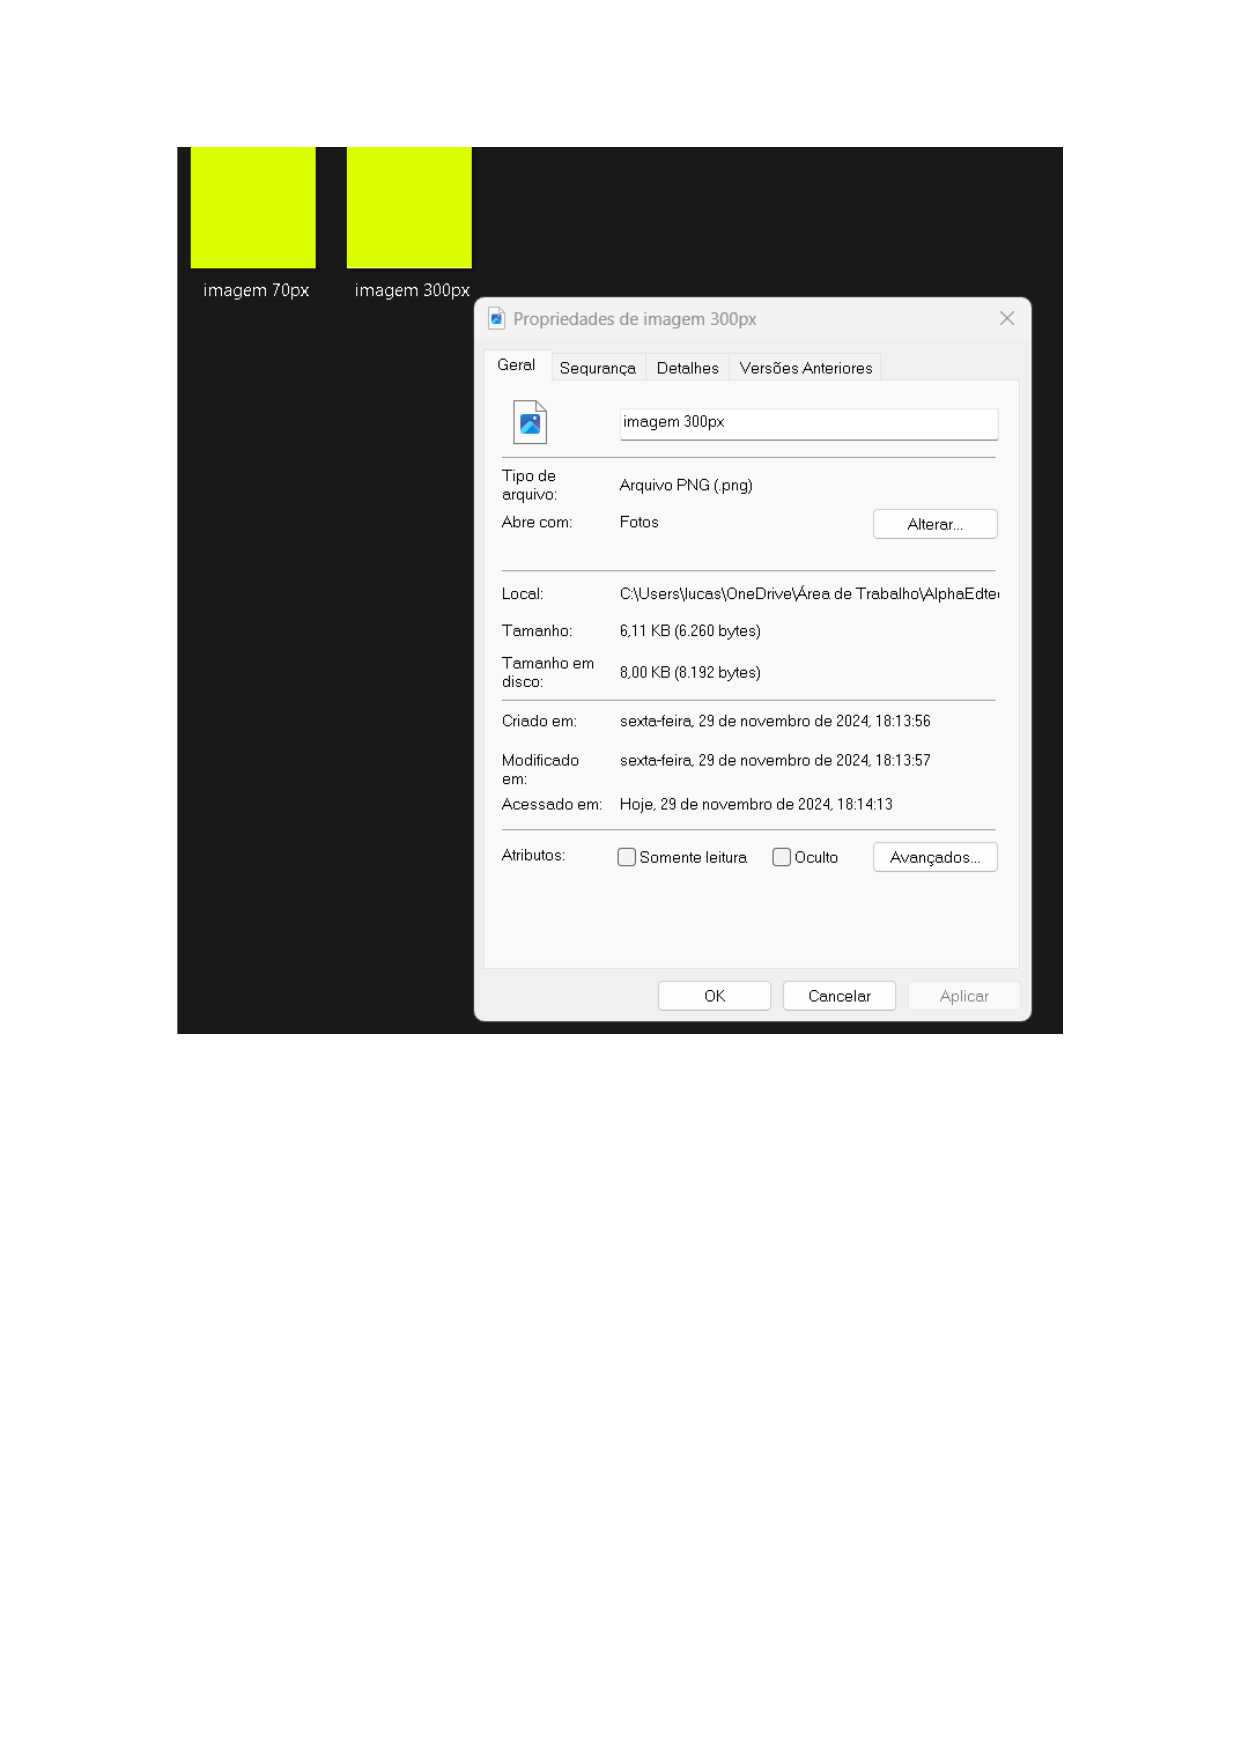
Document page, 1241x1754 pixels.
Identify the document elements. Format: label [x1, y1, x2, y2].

picture [177, 147, 1063, 1034]
